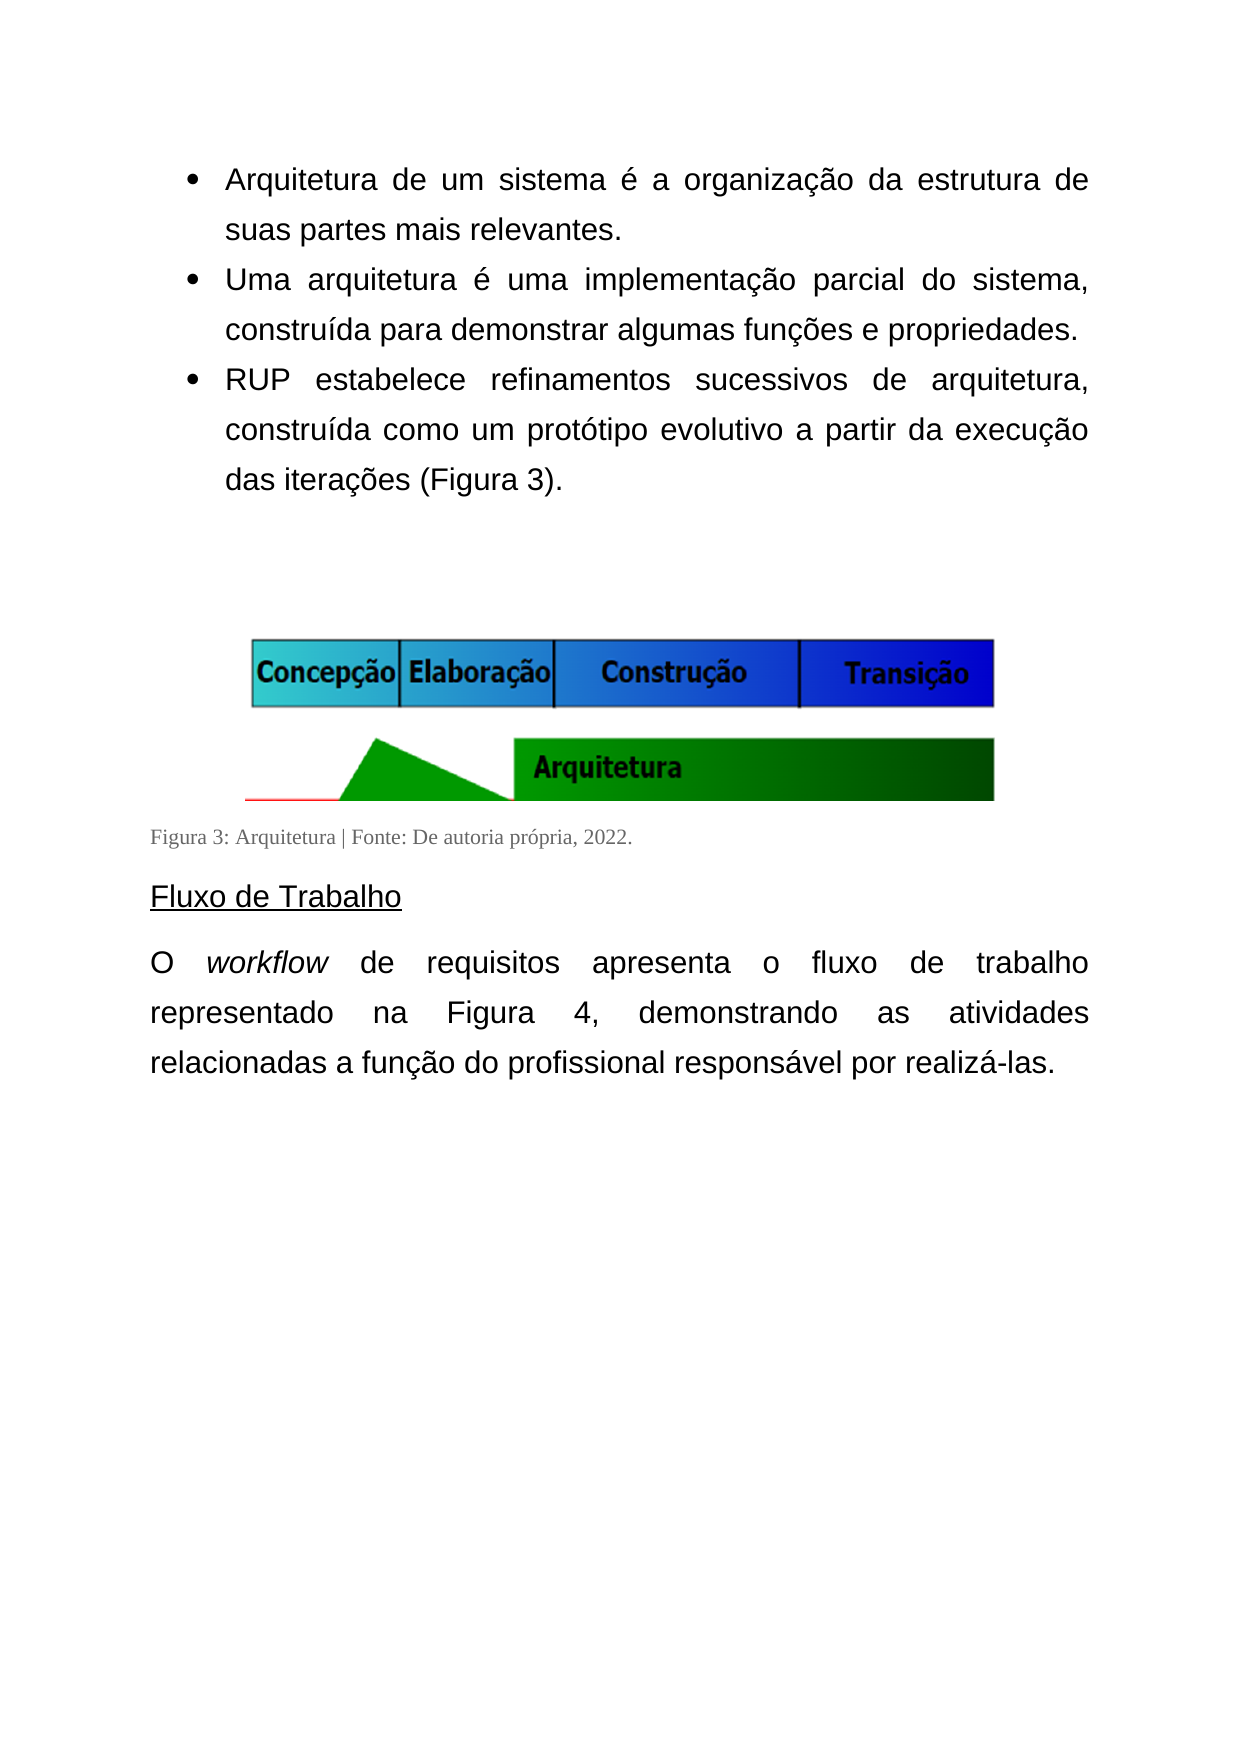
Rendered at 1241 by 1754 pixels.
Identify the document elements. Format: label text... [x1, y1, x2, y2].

text O workflow de requisitos apresenta o fluxo de trabalho representado na Figura 4, demonstrando as atividades relacionadas a função do profissional responsável por realizá-las. [150, 934, 1090, 1084]
list RUP estabelece refinamentos sucessivos de arquitetura, construída como um protótipo evolutivo a partir da execução das iterações (Figura 3). [187, 350, 1090, 500]
list Uma arquitetura é uma implementação parcial do sistema, construída para demonstrar algumas funções e propriedades. [187, 250, 1090, 350]
text Fluxo de Trabalho [150, 867, 1090, 917]
text Figura 3: Arquitetura | Fonte: De autoria própria, 2022. [150, 819, 1090, 851]
list Arquitetura de um sistema é a organização da estrutura de suas partes mais relevantes. [187, 150, 1090, 250]
